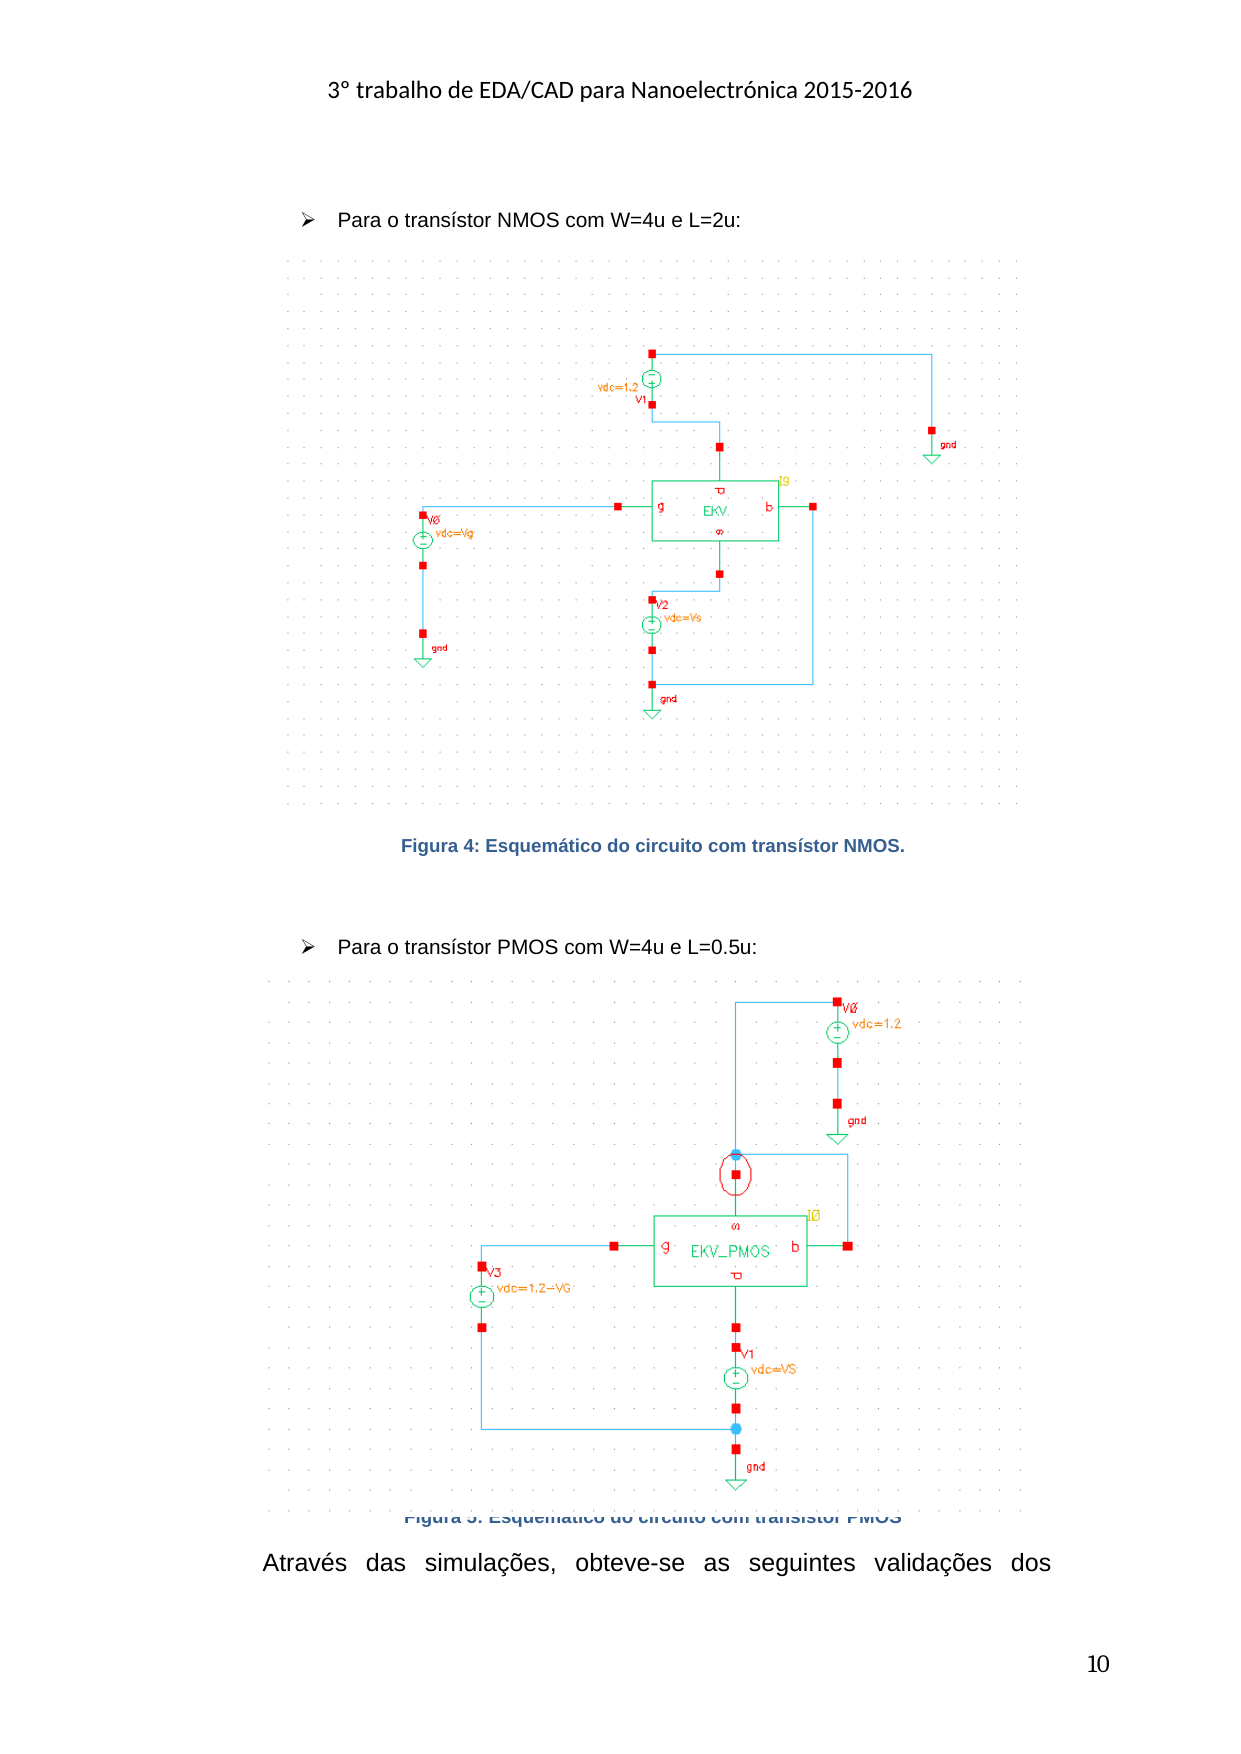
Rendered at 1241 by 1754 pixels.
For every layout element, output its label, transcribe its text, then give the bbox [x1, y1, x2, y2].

list Para o transístor PMOS com W=4u e L=0.5u: [300, 935, 1053, 959]
list Para o transístor NMOS com W=4u e L=2u: [300, 207, 1053, 232]
picture [262, 970, 1032, 1517]
picture [281, 252, 1032, 817]
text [187, 1548, 1053, 1577]
